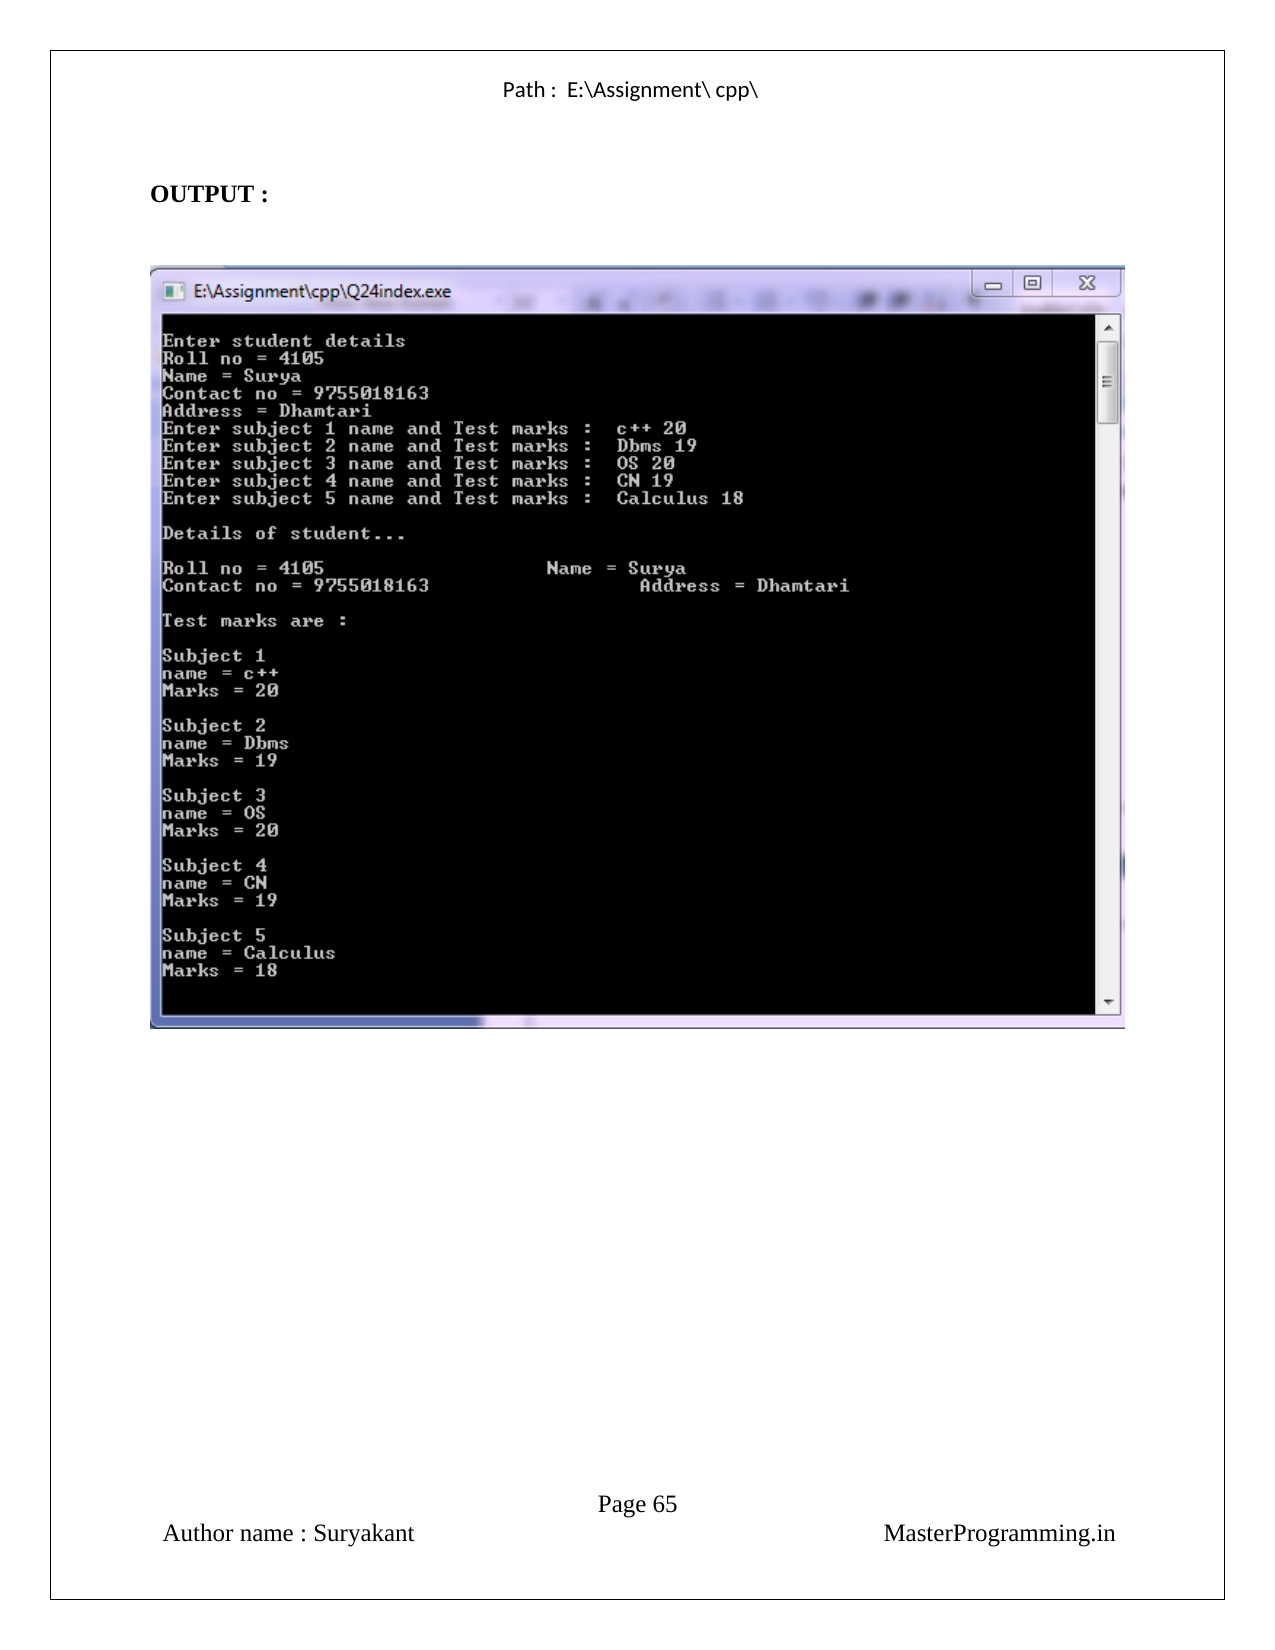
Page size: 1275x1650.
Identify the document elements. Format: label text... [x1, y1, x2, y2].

text OUTPUT : [150, 150, 1125, 207]
picture [150, 265, 1125, 1029]
